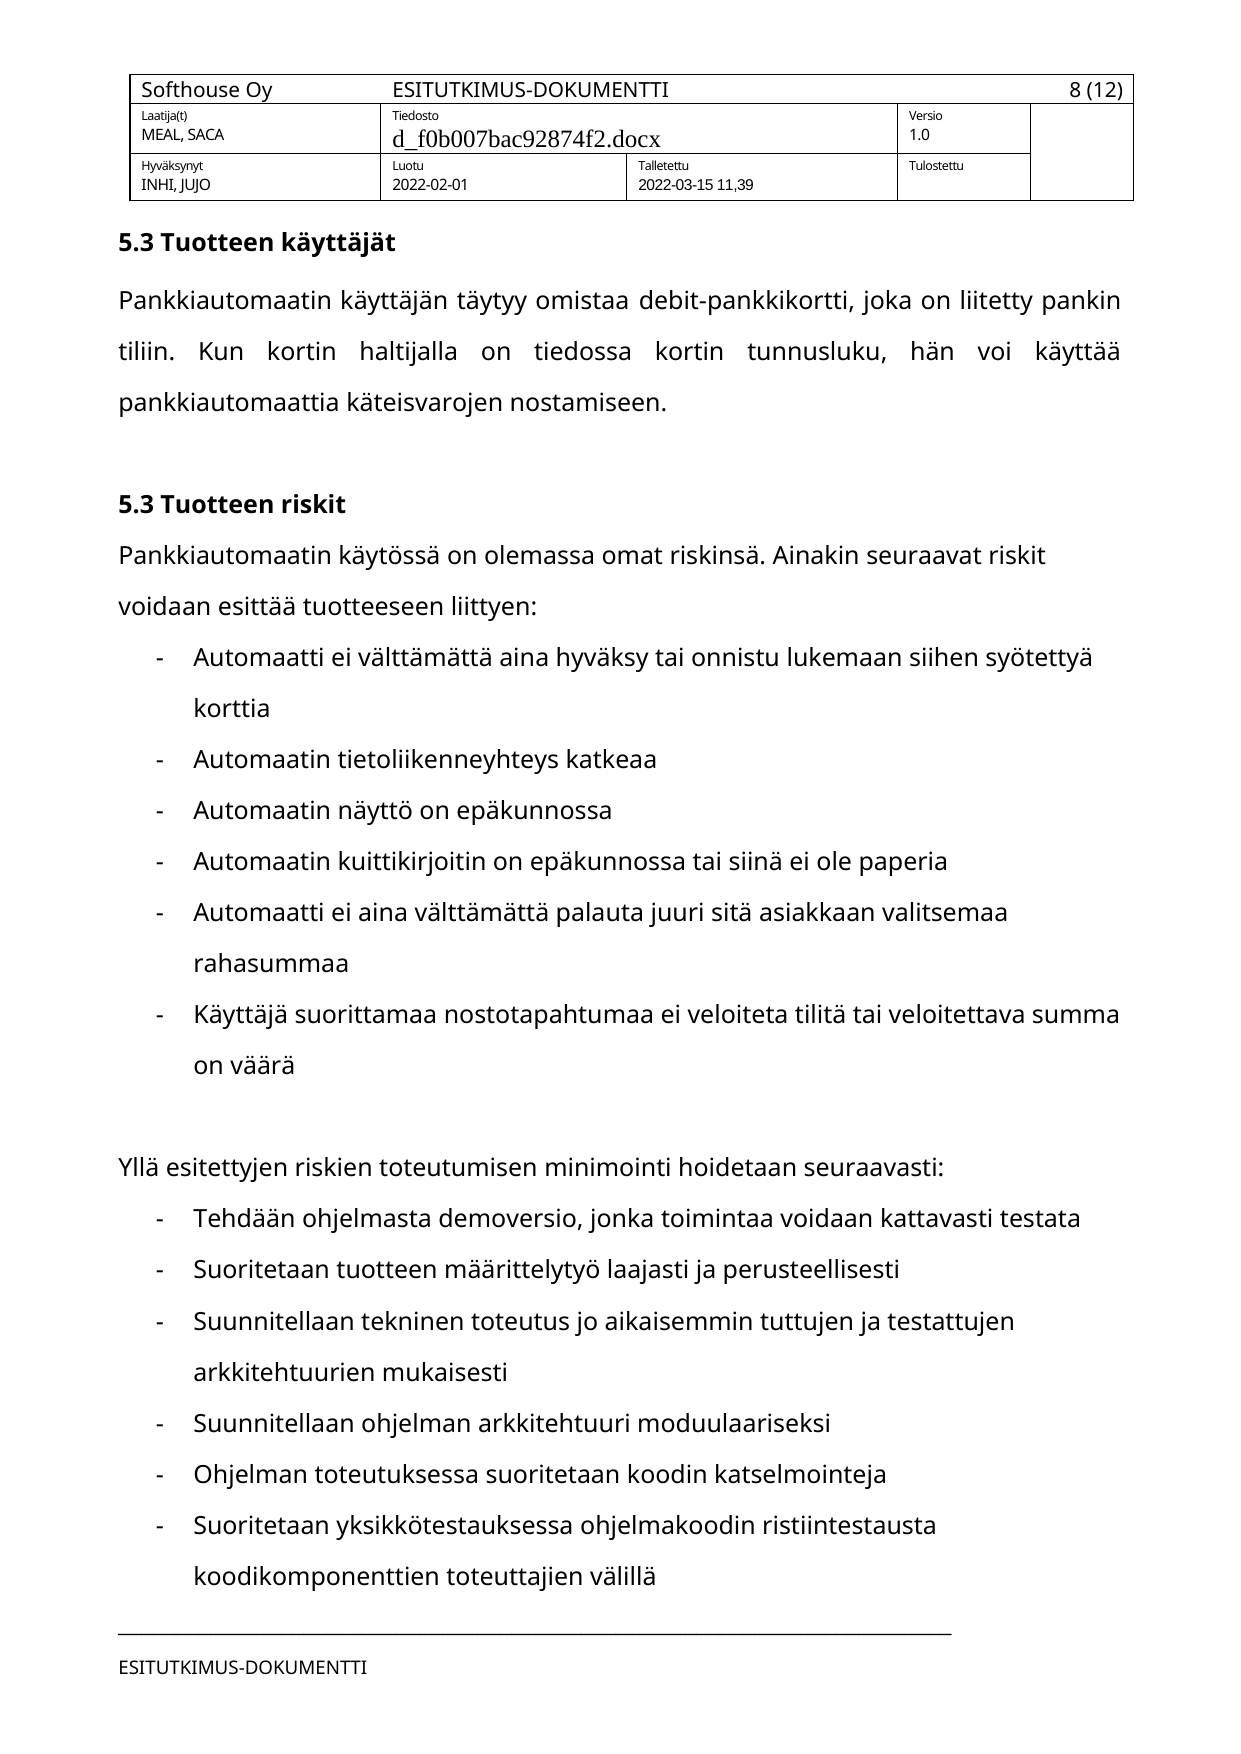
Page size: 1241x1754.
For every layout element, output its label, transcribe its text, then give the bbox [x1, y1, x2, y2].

list Automaatin tietoliikenneyhteys katkeaa [156, 742, 1122, 776]
subtitle 5.3 Tuotteen käyttäjät [118, 225, 1122, 259]
list Automaatin näyttö on epäkunnossa [156, 793, 1122, 827]
list Automaatti ei välttämättä aina hyväksy tai onnistu lukemaan siihen syötettyä korttia [156, 640, 1122, 725]
list Tehdään ohjelmasta demoversio, jonka toimintaa voidaan kattavasti testata [156, 1201, 1122, 1235]
text Pankkiautomaatin käytössä on olemassa omat riskinsä. Ainakin seuraavat riskit voidaan esittää tuotteeseen liittyen: [118, 538, 1122, 623]
list Suunnitellaan tekninen toteutus jo aikaisemmin tuttujen ja testattujen arkkitehtuurien mukaisesti [156, 1303, 1122, 1388]
list Automaatti ei aina välttämättä palauta juuri sitä asiakkaan valitsemaa rahasummaa [156, 895, 1122, 980]
list Suoritetaan yksikkötestauksessa ohjelmakoodin ristiintestausta koodikomponenttien toteuttajien välillä [156, 1507, 1122, 1592]
list Suoritetaan tuotteen määrittelytyö laajasti ja perusteellisesti [156, 1252, 1122, 1286]
text 5.3 Tuotteen riskit [118, 487, 1122, 521]
list Suunnitellaan ohjelman arkkitehtuuri moduulaariseksi [156, 1405, 1122, 1439]
list Ohjelman toteutuksessa suoritetaan koodin katselmointeja [156, 1456, 1122, 1490]
list Automaatin kuittikirjoitin on epäkunnossa tai siinä ei ole paperia [156, 844, 1122, 878]
text Pankkiautomaatin käyttäjän täytyy omistaa debit-pankkikortti, joka on liitetty pankin tiliin. Kun kortin haltijalla on tiedossa kortin tunnusluku, hän voi käyttää pankkiautomaattia käteisvarojen nostamiseen. [118, 282, 1122, 418]
list Käyttäjä suorittamaa nostotapahtumaa ei veloiteta tilitä tai veloitettava summa on väärä [156, 997, 1122, 1082]
text Yllä esitettyjen riskien toteutumisen minimointi hoidetaan seuraavasti: [118, 1150, 1122, 1184]
